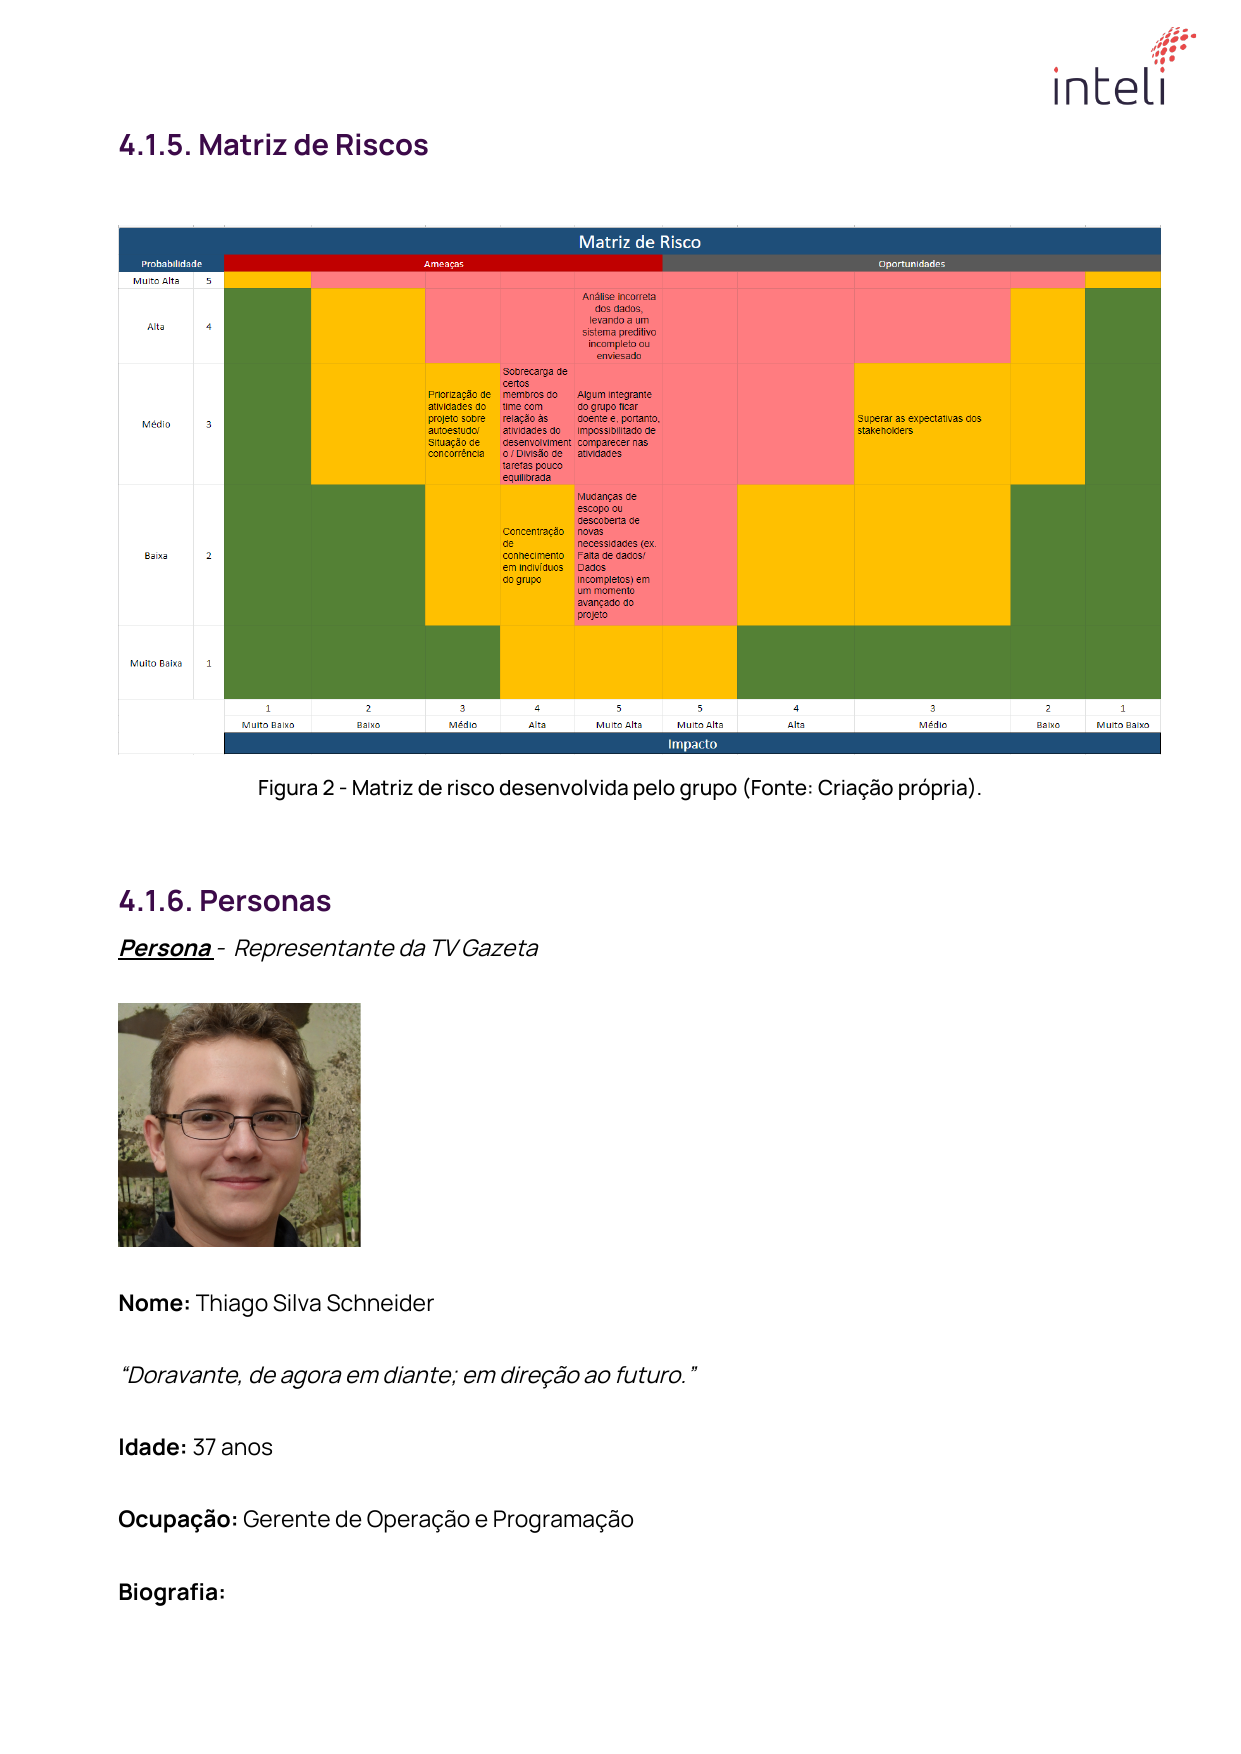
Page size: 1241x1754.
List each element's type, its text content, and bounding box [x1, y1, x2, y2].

text Idade: 37 anos [118, 1431, 1122, 1463]
picture [118, 1003, 361, 1247]
picture [118, 225, 1161, 755]
text Biografia: [118, 1576, 1122, 1607]
text 4.1.5. Matriz de Riscos [118, 124, 1122, 164]
text Nome: Thiago Silva Schneider [118, 1287, 1122, 1318]
text Persona - Representante da TV Gazeta [118, 932, 1122, 963]
text Figura 2 - Matriz de risco desenvolvida pelo grupo (Fonte: Criação própria). [118, 773, 1122, 802]
text 4.1.6. Personas [118, 881, 1122, 920]
picture [1054, 27, 1197, 105]
text Ocupação: Gerente de Operação e Programação [118, 1503, 1122, 1535]
text “Doravante, de agora em diante; em direção ao futuro.” [118, 1359, 1122, 1391]
